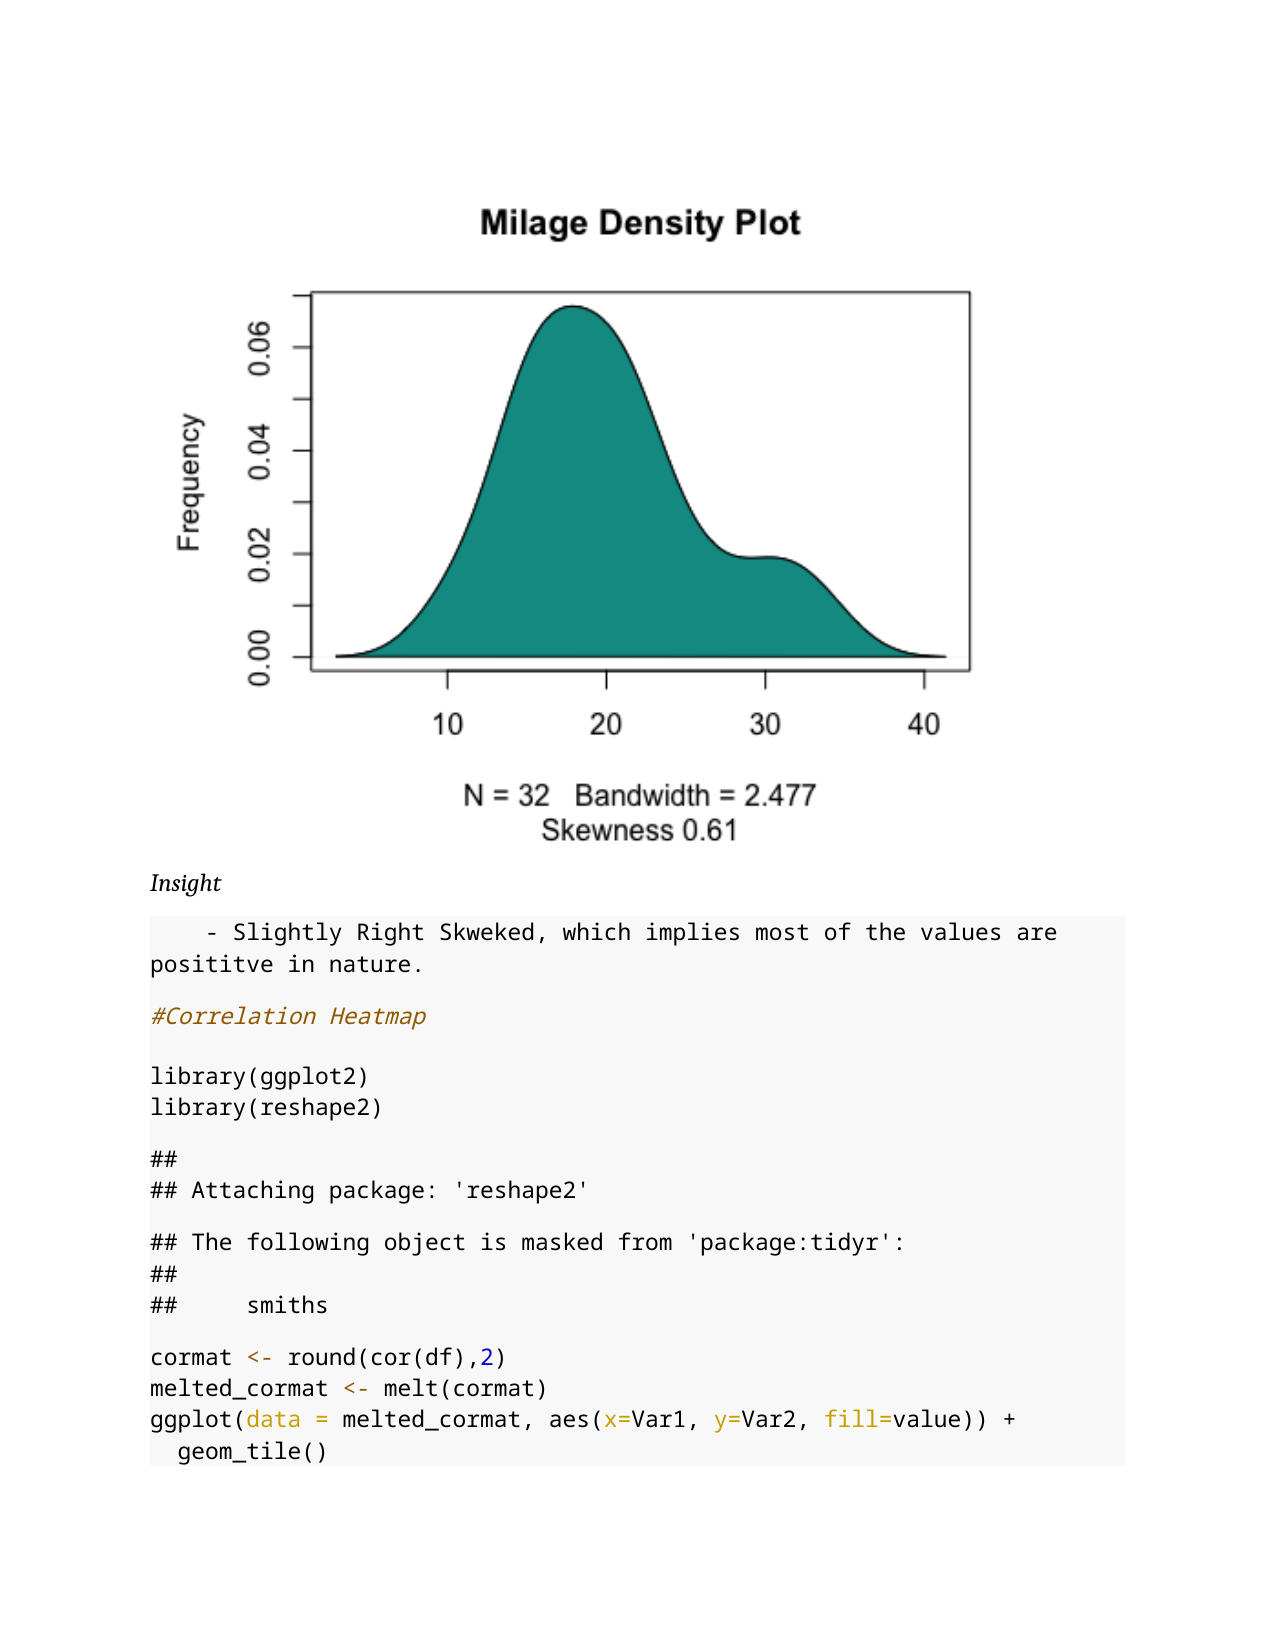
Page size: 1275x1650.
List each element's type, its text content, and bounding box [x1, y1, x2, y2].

text - Slightly Right Skweked, which implies most of the values are posititve in nature. [150, 916, 1125, 979]
text cormat <- round(cor(df),2) melted_cormat <- melt(cormat) ggplot(data = melted_cormat, aes(x=Var1, y=Var2, fill=value)) + geom_tile() [150, 1341, 1125, 1466]
text ## The following object is masked from 'package:tidyr': ## ## smiths [150, 1226, 1125, 1320]
text ## ## Attaching package: 'reshape2' [150, 1143, 1125, 1205]
text Insight [150, 869, 1125, 897]
picture [168, 150, 1044, 850]
text #Correlation Heatmap library(ggplot2) library(reshape2) [150, 999, 1125, 1122]
